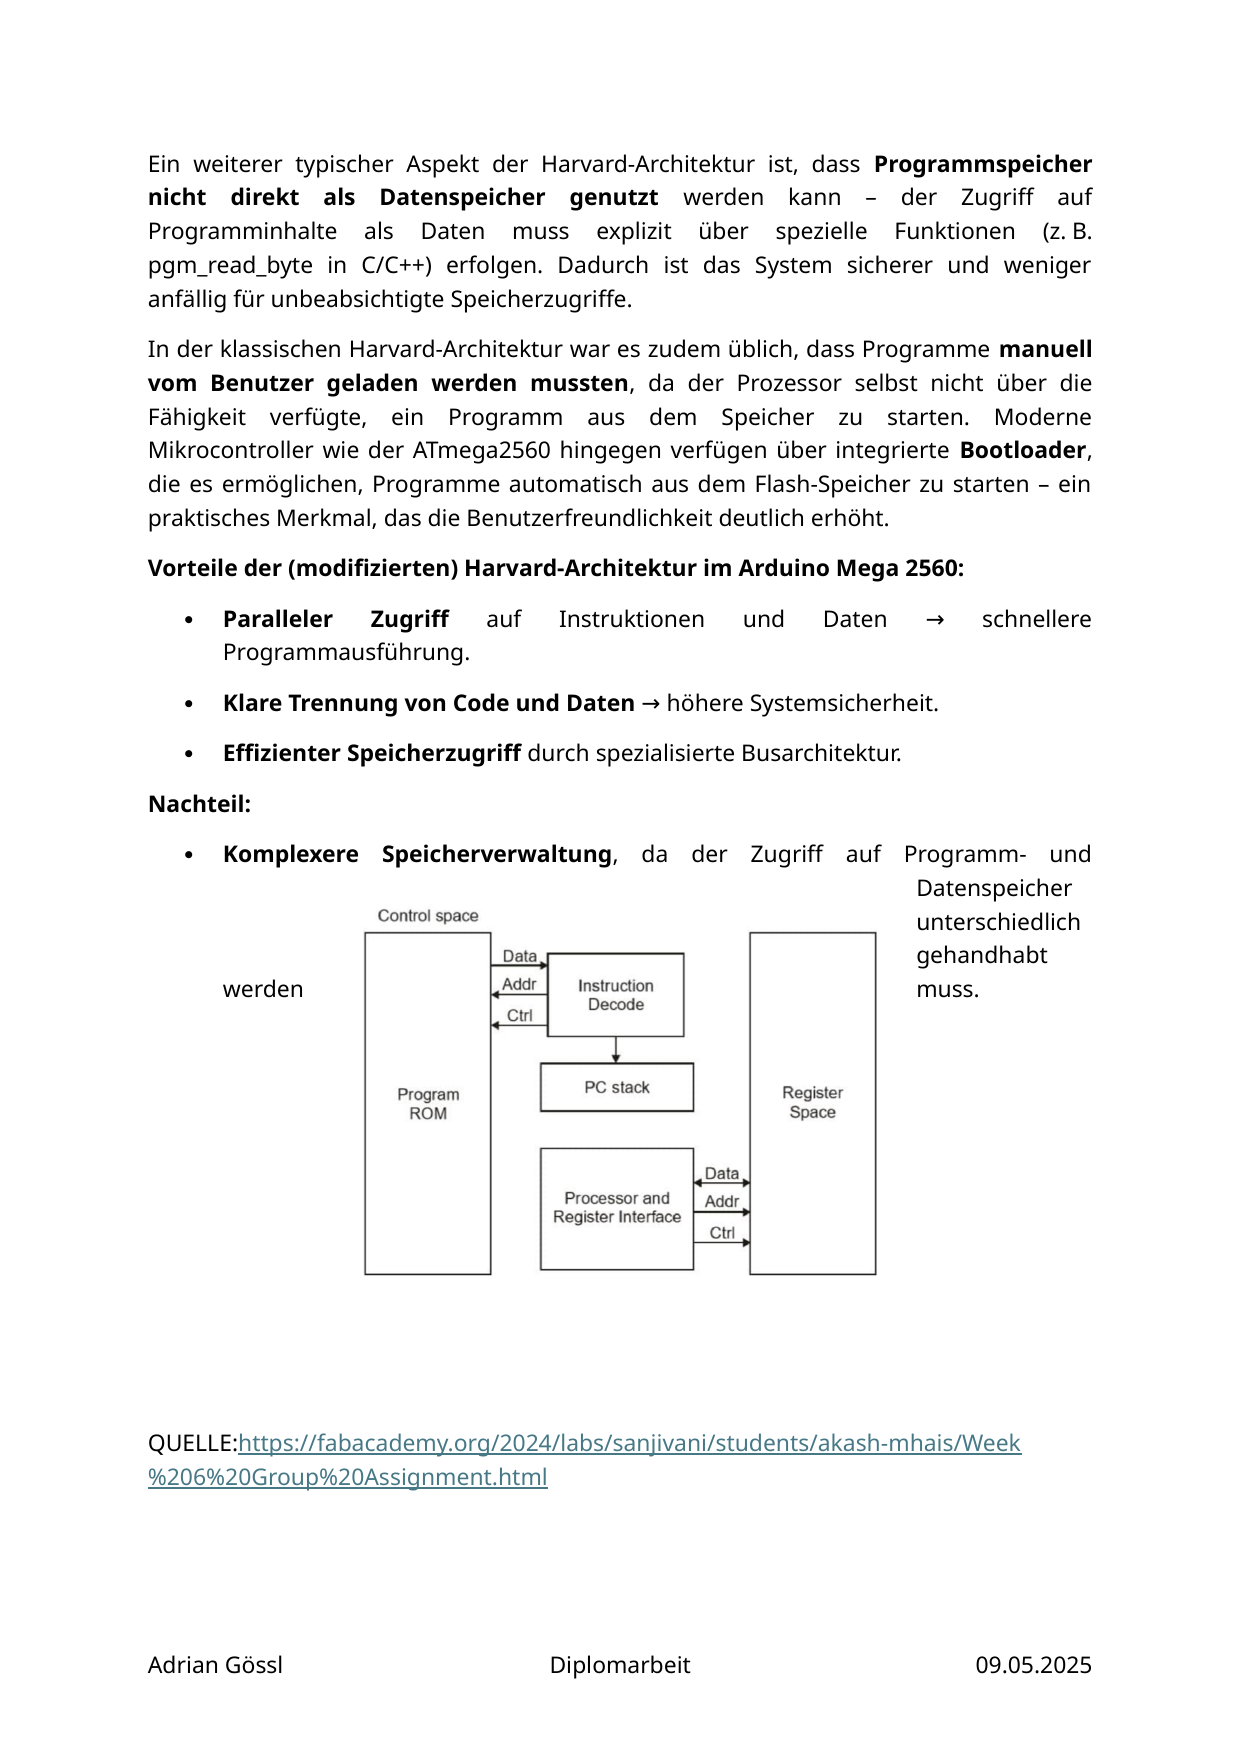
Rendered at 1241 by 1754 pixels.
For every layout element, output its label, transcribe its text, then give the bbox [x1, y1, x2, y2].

text Vorteile der (modifizierten) Harvard-Architektur im Arduino Mega 2560: [148, 552, 1093, 583]
list Paralleler Zugriff auf Instruktionen und Daten → schnellere Programmausführung. [185, 603, 1093, 668]
text QUELLE:https://fabacademy.org/2024/labs/sanjivani/students/akash-mhais/Week%206%20Group%20Assignment.html [148, 1427, 1093, 1492]
text Ein weiterer typischer Aspekt der Harvard-Architektur ist, dass Programmspeicher nicht direkt als Datenspeicher genutzt werden kann – der Zugriff auf Programminhalte als Daten muss explizit über spezielle Funktionen (z. B. pgm_read_byte in C/C++) erfolgen. Dadurch ist das System sicherer und weniger anfällig für unbeabsichtigte Speicherzugriffe. [148, 148, 1093, 314]
text Nachteil: [148, 788, 1093, 819]
text In der klassischen Harvard-Architektur war es zudem üblich, dass Programme manuell vom Benutzer geladen werden mussten, da der Prozessor selbst nicht über die Fähigkeit verfügte, ein Programm aus dem Speicher zu starten. Moderne Mikrocontroller wie der ATmega2560 hingegen verfügen über integrierte Bootloader, die es ermöglichen, Programme automatisch aus dem Flash-Speicher zu starten – ein praktisches Merkmal, das die Benutzerfreundlichkeit deutlich erhöht. [148, 333, 1093, 533]
list Klare Trennung von Code und Daten → höhere Systemsicherheit. [185, 687, 1093, 718]
list Effizienter Speicherzugriff durch spezialisierte Busarchitektur. [185, 737, 1093, 768]
picture [341, 901, 898, 1283]
list Komplexere Speicherverwaltung, da der Zugriff auf Programm- und Datenspeicher unterschiedlich gehandhabt werden muss. [185, 838, 1093, 1004]
